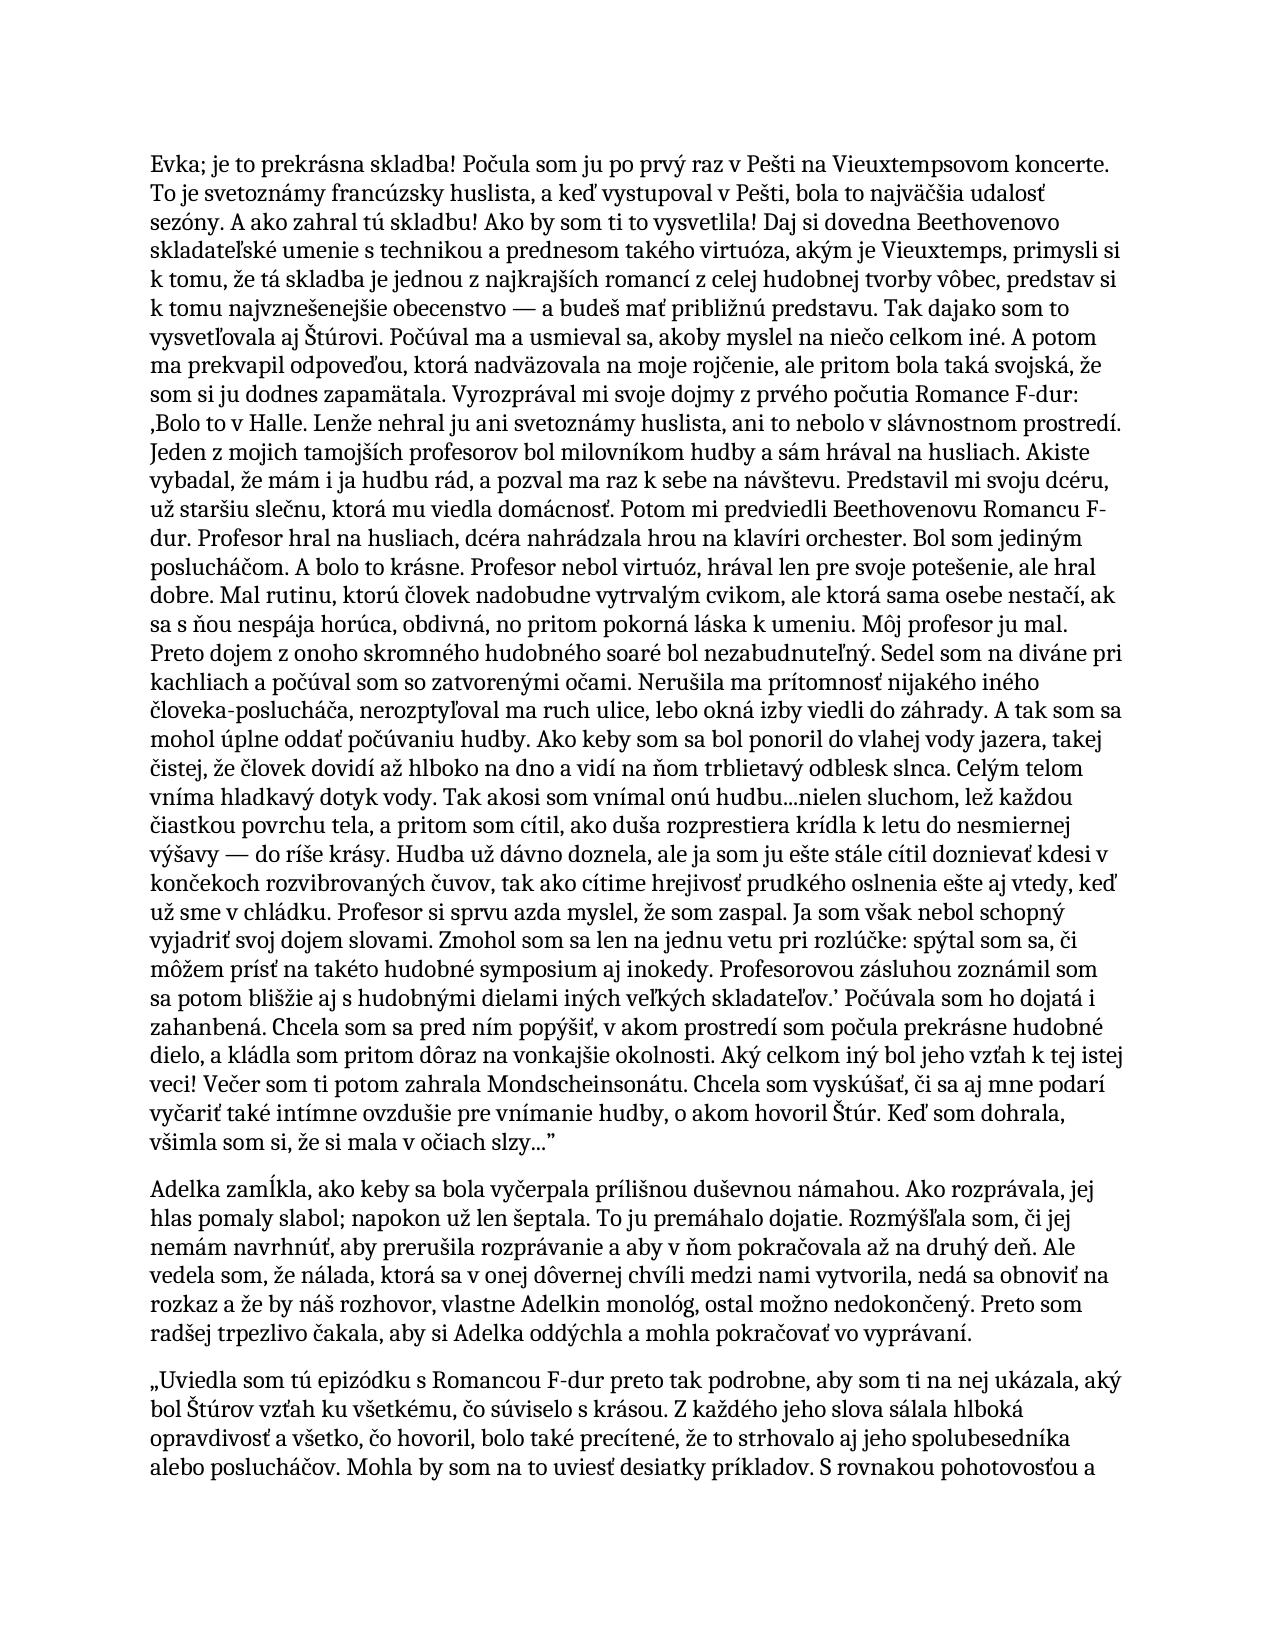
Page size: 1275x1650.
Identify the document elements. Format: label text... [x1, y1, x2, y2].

text Adelka zamĺkla, ako keby sa bola vyčerpala prílišnou duševnou námahou. Ako rozprávala, jej hlas pomaly slabol; napokon už len šeptala. To ju premáhalo dojatie. Rozmýšľala som, či jej nemám navrhnúť, aby prerušila rozprávanie a aby v ňom pokračovala až na druhý deň. Ale vedela som, že nálada, ktorá sa v onej dôvernej chvíli medzi nami vytvorila, nedá sa obnoviť na rozkaz a že by náš rozhovor, vlastne Adelkin monológ, ostal možno nedokončený. Preto som radšej trpezlivo čakala, aby si Adelka oddýchla a mohla pokračovať vo vyprávaní. [150, 1175, 1125, 1347]
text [150, 150, 1125, 1156]
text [150, 1366, 1125, 1481]
